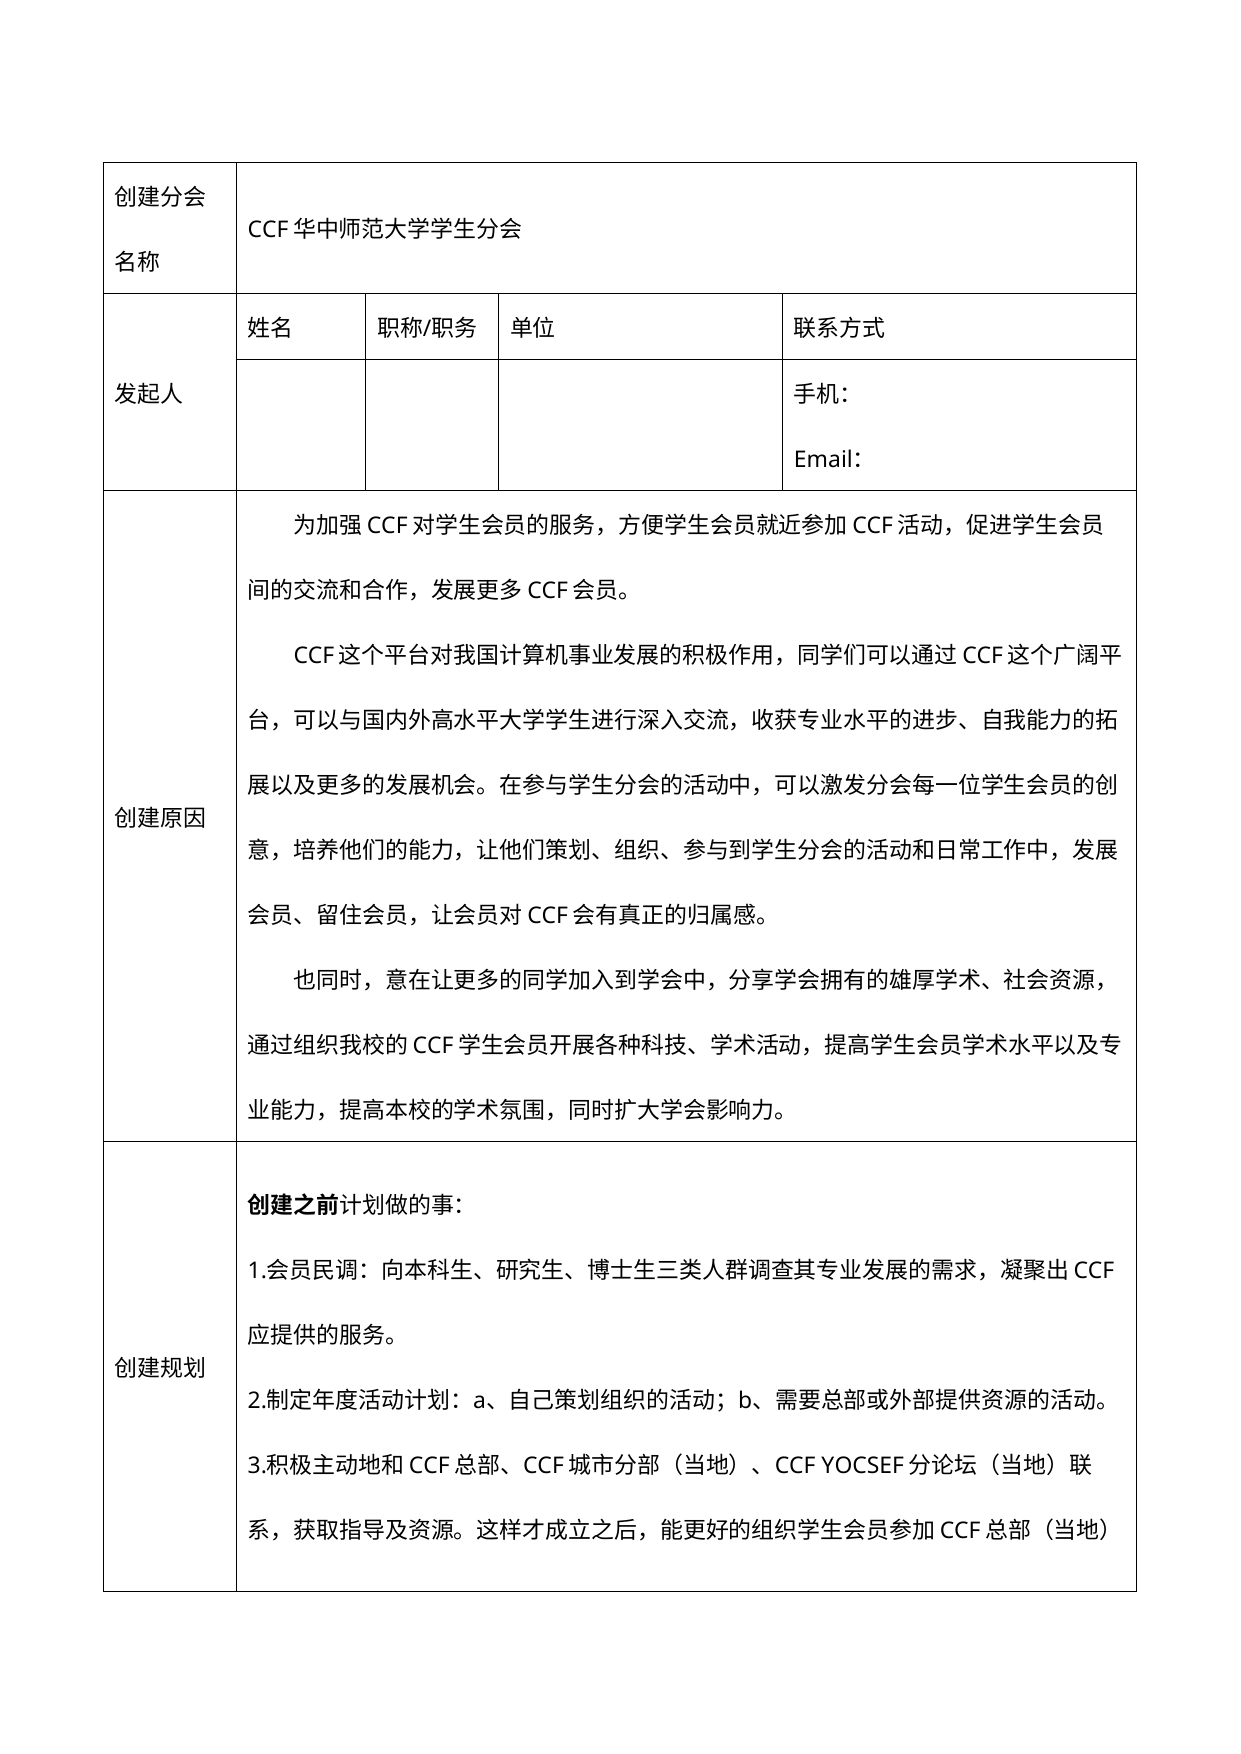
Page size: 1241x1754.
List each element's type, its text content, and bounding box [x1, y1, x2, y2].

table_cell 手机： Email： [783, 360, 1136, 490]
table_cell 职称/职务 [366, 294, 498, 359]
table_cell 联系方式 [783, 294, 1136, 359]
table_cell [237, 360, 365, 490]
table_header CCF华中师范大学学生分会 [237, 163, 1136, 293]
table_cell [366, 360, 498, 490]
table_cell 发起人 [104, 294, 236, 490]
table_cell 单位 [499, 294, 782, 359]
table_cell 创建原因 [104, 491, 236, 1141]
table_header 创建分会名称 [104, 163, 236, 293]
table_cell 为加强CCF对学生会员的服务，方便学生会员就近参加CCF活动，促进学生会员间的交流和合作，发展更多CCF会员。 CCF这个平台对我国计算机事业发展的积极作用，同学们可以通过CCF这个广阔平台，可以与国内外高水平大学学生进行深入交流，收获专业水平的进步、自我能力的拓展以及更多的发展机会。在参与学生分会的活动中，可以激发分会每一位学生会员的创意，培养他们的能力，让他们策划、组织、参与到学生分会的活动和日常工作中，发展会员、留住会员，让会员对CCF会有真正的归属感。 也同时，意在让更多的同学加入到学会中，分享学会拥有的雄厚学术、社会资源，通过组织我校的CCF学生会员开展各种科技、学术活动，提高学生会员学术水平以及专业能力，提高本校的学术氛围，同时扩大学会影响力。 [237, 491, 1136, 1141]
table_cell 姓名 [237, 294, 365, 359]
table_cell 创建规划 [104, 1142, 236, 1591]
table_cell [499, 360, 782, 490]
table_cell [237, 1142, 1136, 1591]
